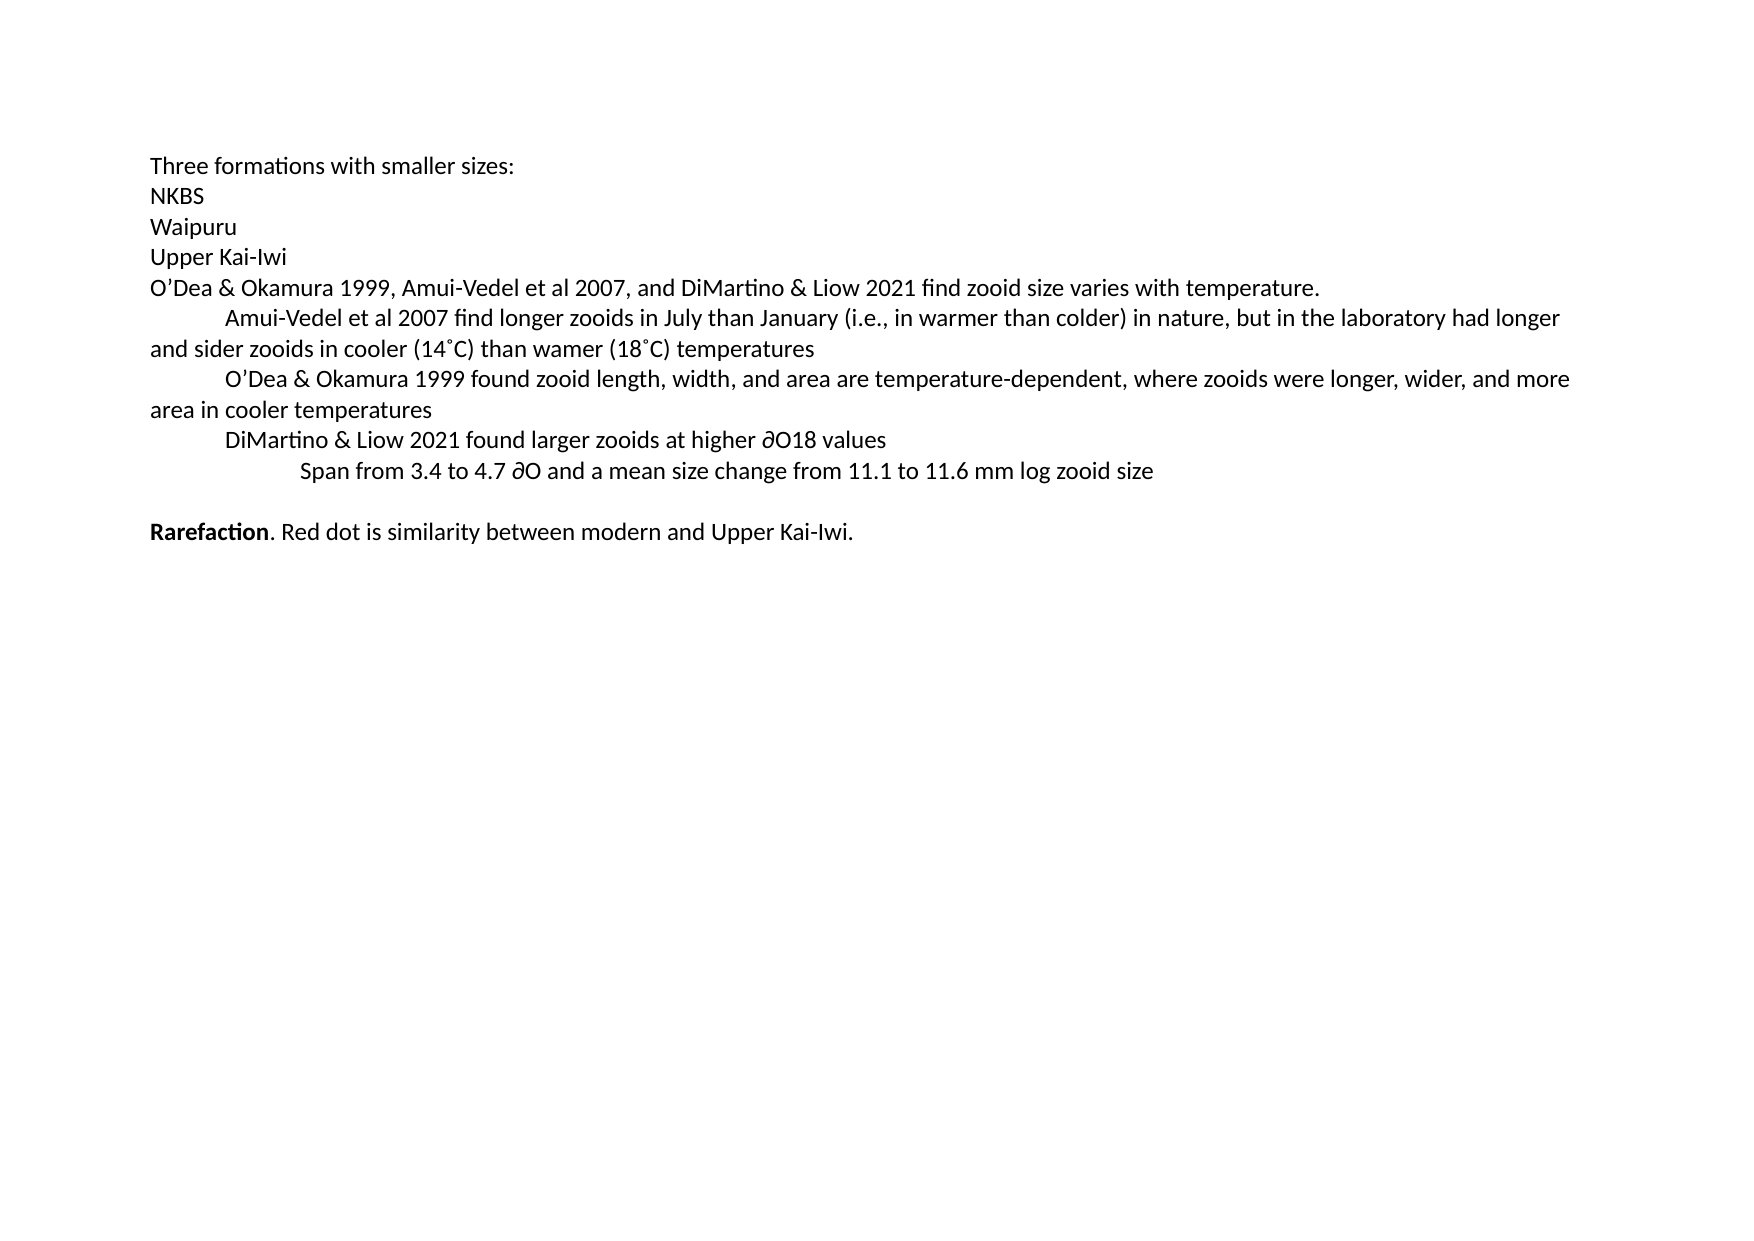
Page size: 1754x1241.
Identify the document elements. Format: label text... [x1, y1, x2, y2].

text Span from 3.4 to 4.7 ∂O and a mean size change from 11.1 to 11.6 mm log zooid size [150, 455, 1604, 486]
text O’Dea & Okamura 1999, Amui-Vedel et al 2007, and DiMartino & Liow 2021 find zooid size varies with temperature. [150, 272, 1604, 303]
text Amui-Vedel et al 2007 find longer zooids in July than January (i.e., in warmer than colder) in nature, but in the laboratory had longer and sider zooids in cooler (14˚C) than wamer (18˚C) temperatures [150, 303, 1604, 364]
text NKBS [150, 181, 1604, 211]
text O’Dea & Okamura 1999 found zooid length, width, and area are temperature-dependent, where zooids were longer, wider, and more area in cooler temperatures [150, 364, 1604, 425]
text Rarefaction. Red dot is similarity between modern and Upper Kai-Iwi. [150, 516, 1604, 547]
text Upper Kai-Iwi [150, 242, 1604, 272]
text Waipuru [150, 211, 1604, 242]
text DiMartino & Liow 2021 found larger zooids at higher ∂O18 values [150, 425, 1604, 455]
text Three formations with smaller sizes: [150, 150, 1604, 181]
